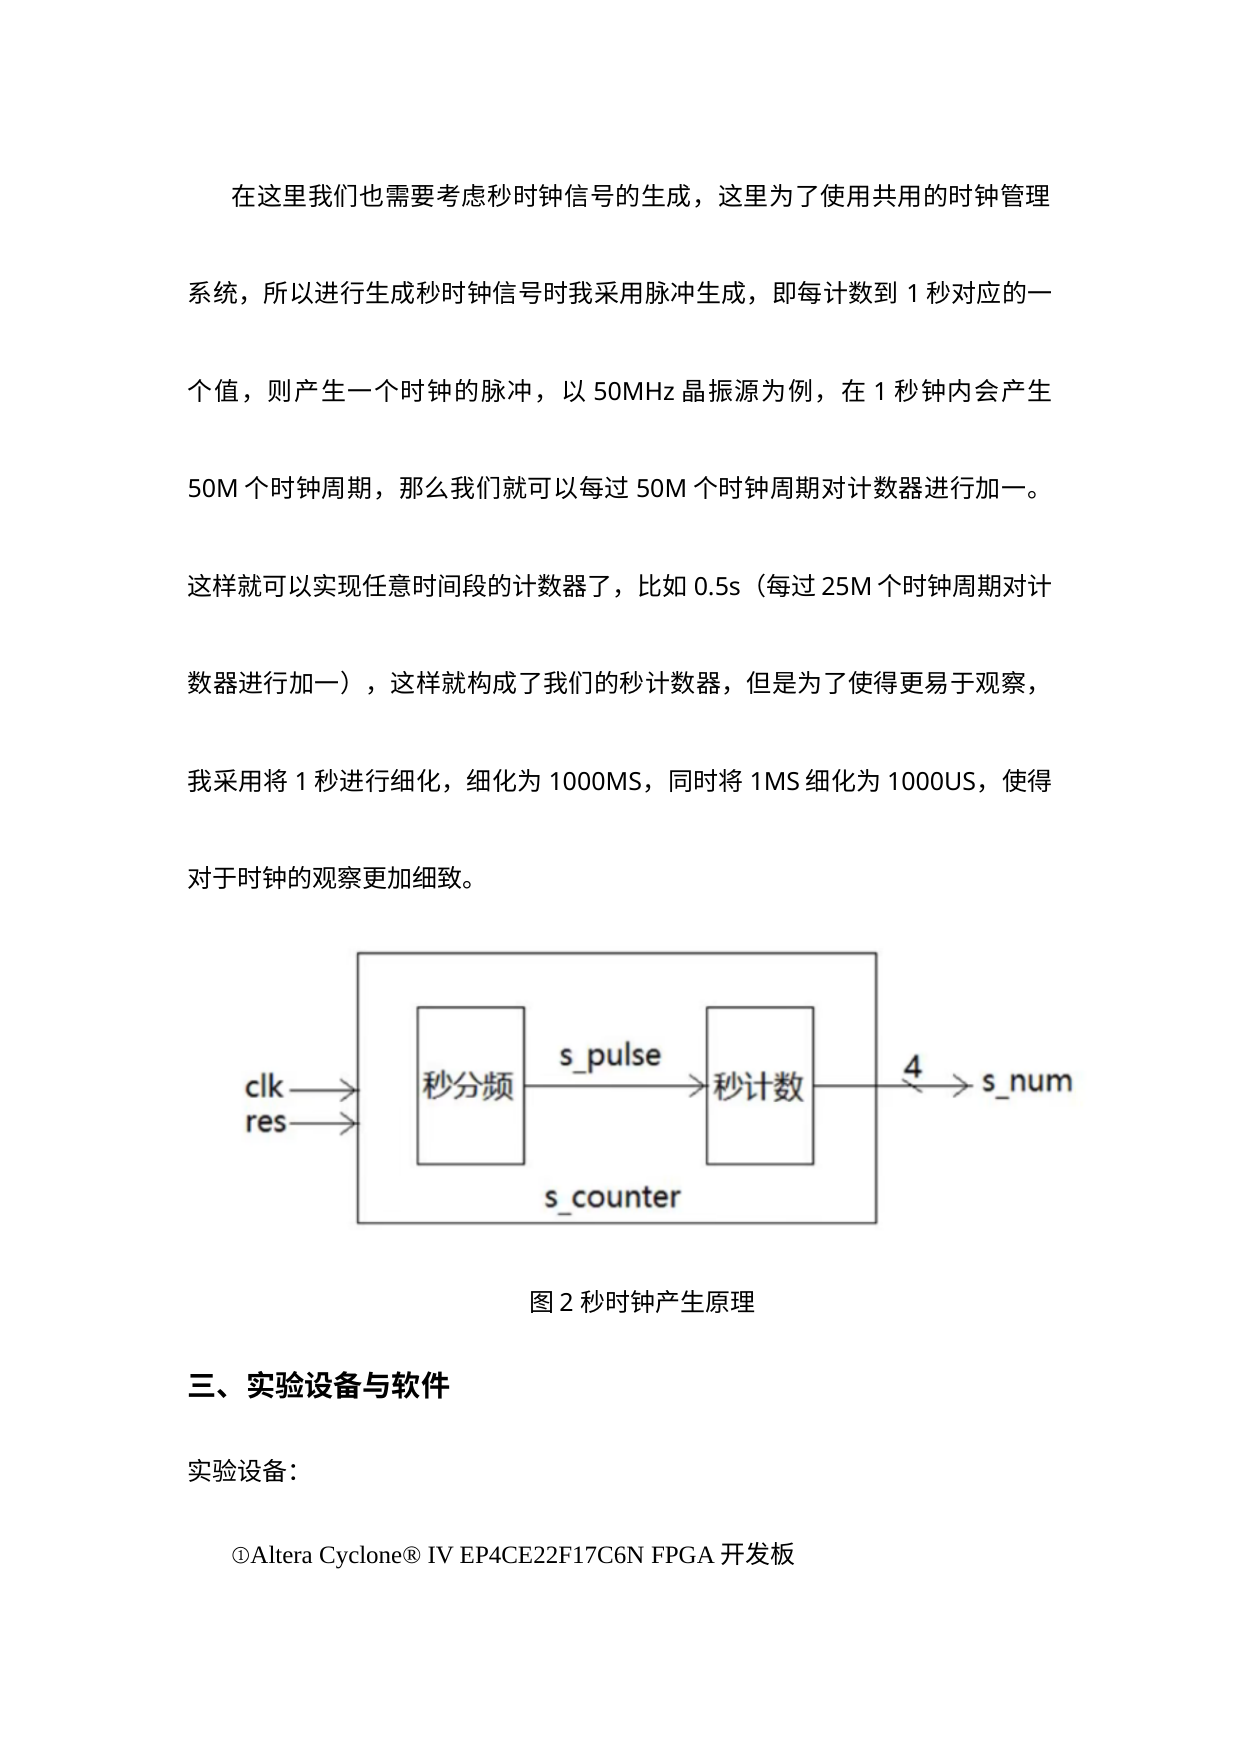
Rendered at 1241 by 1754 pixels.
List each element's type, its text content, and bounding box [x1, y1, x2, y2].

text ①Altera Cyclone® IV EP4CE22F17C6N FPGA开发板 [187, 1520, 1053, 1585]
text 实验设备： [187, 1437, 1053, 1502]
text 图2 秒时钟产生原理 [187, 1268, 1053, 1333]
picture [231, 927, 1097, 1238]
subtitle 三、实验设备与软件 [187, 1351, 1053, 1416]
text 在这里我们也需要考虑秒时钟信号的生成，这里为了使用共用的时钟管理系统，所以进行生成秒时钟信号时我采用脉冲生成，即每计数到1秒对应的一个值，则产生一个时钟的脉冲，以50MHz晶振源为例，在1秒钟内会产生50M个时钟周期，那么我们就可以每过50M个时钟周期对计数器进行加一。这样就可以实现任意时间段的计数器了，比如0.5s（每过25M个时钟周期对计数器进行加一），这样就构成了我们的秒计数器，但是为了使得更易于观察，我采用将1秒进行细化，细化为1000MS，同时将1MS细化为1000US，使得对于时钟的观察更加细致。 [187, 162, 1053, 909]
